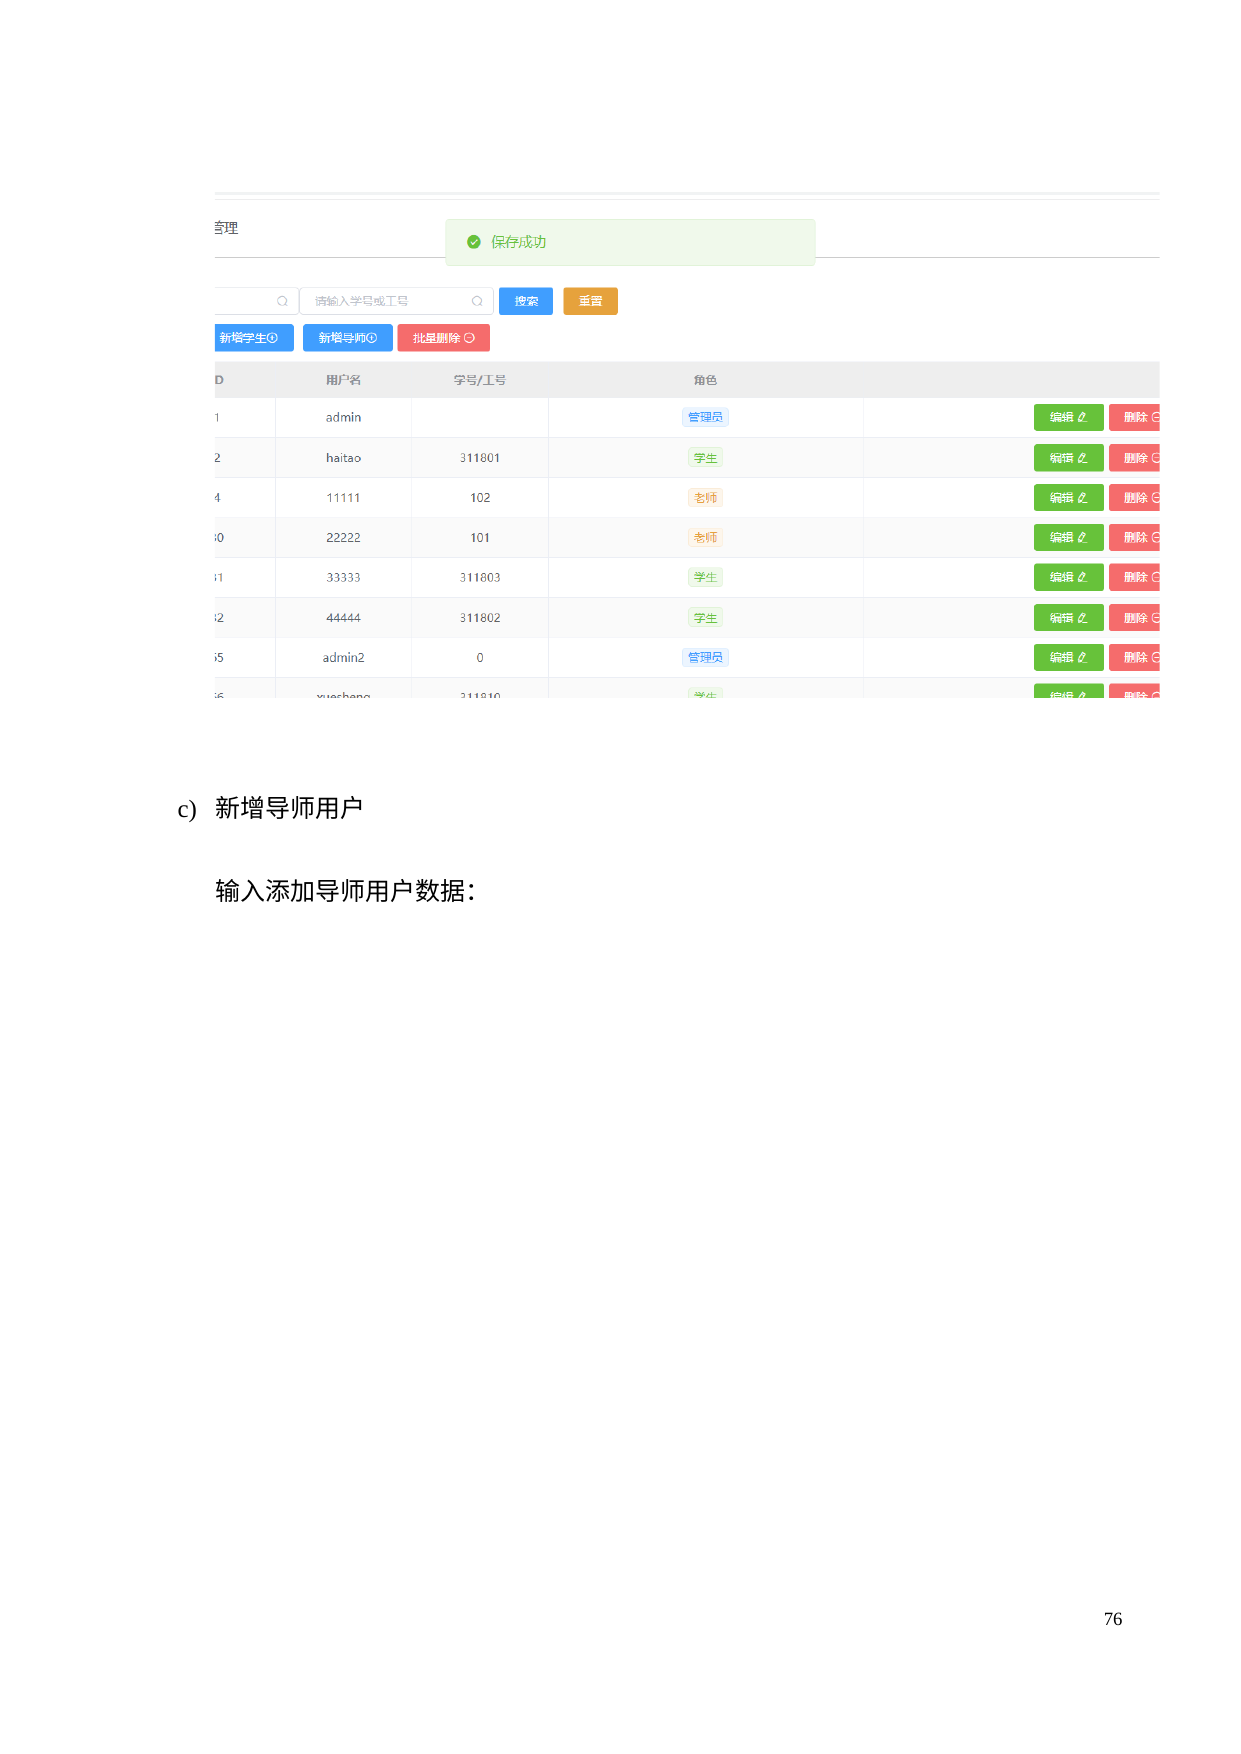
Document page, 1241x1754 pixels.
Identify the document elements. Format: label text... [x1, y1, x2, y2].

list 新增导师用户 [177, 774, 1122, 839]
picture [214, 192, 1160, 698]
list 输入添加导师用户数据： [215, 857, 1122, 922]
